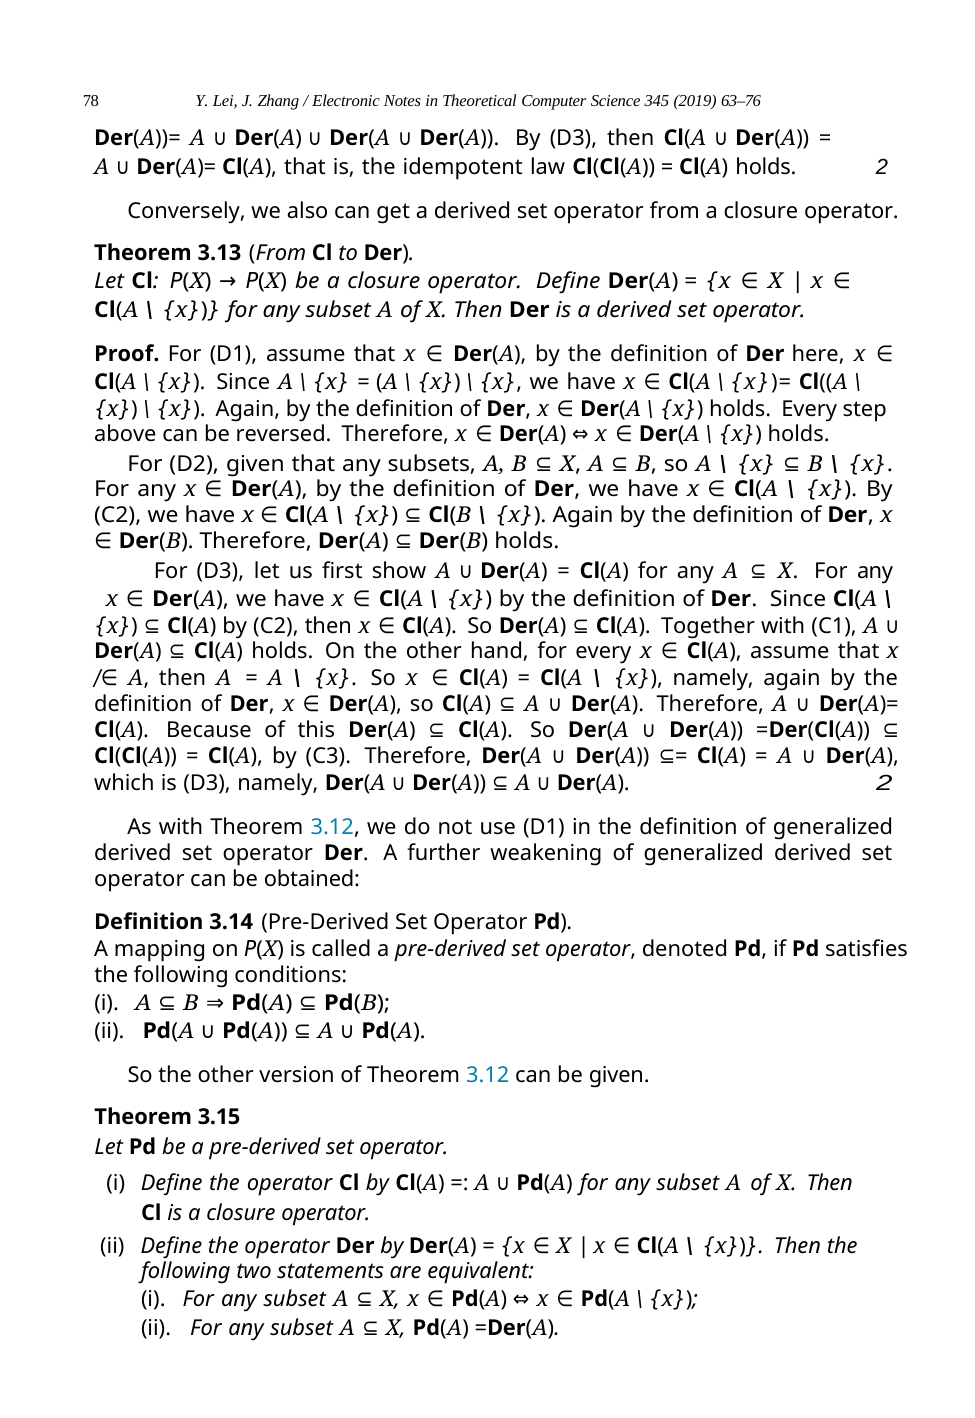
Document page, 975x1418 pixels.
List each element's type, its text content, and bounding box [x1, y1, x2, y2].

list A ⊆ B ⇒ Pd(A) ⊆ Pd(B); [94, 988, 910, 1015]
text So the other version of Theorem 3.12 can be given. [127, 1059, 910, 1089]
text Let Pd be a pre-derived set operator. [94, 1131, 910, 1160]
text Cl is a closure operator. [141, 1196, 910, 1226]
text {x}) ⊆ Cl(A) by (C2), then x ∈ Cl(A). So Der(A) ⊆ Cl(A). Together with (C1), A ∪ Der(A) ⊆ Cl(A) holds. On the other hand, for every x ∈ Cl(A), assume that x /∈ A, then A = A \ {x}. So x ∈ Cl(A) = Cl(A \ {x}), namely, again by the definition of Der, x ∈ Der(A), so Cl(A) ⊆ A ∪ Der(A). Therefore, A ∪ Der(A)= Cl(A). Because of this Der(A) ⊆ Cl(A). So Der(A ∪ Der(A)) =Der(Cl(A)) ⊆ Cl(Cl(A)) = Cl(A), by (C3). Therefore, Der(A ∪ Der(A)) ⊆= Cl(A) = A ∪ Der(A), which is (D3), namely, Der(A ∪ Der(A)) ⊆ A ∪ Der(A). 2 [94, 613, 899, 796]
text For (D3), let us first show A ∪ Der(A) = Cl(A) for any A ⊆ X. For any [71, 555, 893, 584]
text Proof. For (D1), assume that x ∈ Der(A), by the definition of Der here, x ∈ [94, 337, 910, 367]
text A mapping on P(X) is called a pre-derived set operator, denoted Pd, if Pd satisfies the following conditions: [94, 936, 910, 988]
text Definition 3.14 (Pre-Derived Set Operator Pd). [94, 906, 910, 935]
text Conversely, we also can get a derived set operator from a closure operator. [127, 194, 910, 224]
text Der(A))= A ∪ Der(A) ∪ Der(A ∪ Der(A)). By (D3), then Cl(A ∪ Der(A)) = [94, 121, 910, 151]
text Let Cl: P(X) → P(X) be a closure operator. Deﬁne Der(A) = {x ∈ X | x ∈ [94, 266, 910, 294]
text Cl(A \ {x})} for any subset A of X. Then Der is a derived set operator. [94, 294, 910, 323]
text Cl(A \ {x}). Since A \ {x} = (A \ {x}) \ {x}, we have x ∈ Cl(A \ {x})= Cl((A \ [94, 367, 910, 395]
text {x}) \ {x}). Again, by the definition of Der, x ∈ Der(A \ {x}) holds. Every step above can be reversed. Therefore, x ∈ Der(A) ⇔ x ∈ Der(A \ {x}) holds. [94, 396, 910, 448]
text Theorem 3.13 (From Cl to Der). [94, 237, 910, 266]
text A ∪ Der(A)= Cl(A), that is, the idempotent law Cl(Cl(A)) = Cl(A) holds. 2 [94, 151, 910, 180]
list For any subset A ⊆ X, x ∈ Pd(A) ⇔ x ∈ Pd(A \ {x}); [141, 1285, 910, 1312]
list For any subset A ⊆ X, Pd(A) =Der(A). [141, 1312, 910, 1341]
text As with Theorem 3.12, we do not use (D1) in the definition of generalized derived set operator Der. A further weakening of generalized derived set operator can be obtained: [94, 814, 893, 892]
list Deﬁne the operator Der by Der(A) = {x ∈ X | x ∈ Cl(A \ {x})}. Then the following two statements are equivalent: [100, 1232, 893, 1285]
text For (D2), given that any subsets, A, B ⊆ X, A ⊆ B, so A \ {x} ⊆ B \ {x}. For any x ∈ Der(A), by the definition of Der, we have x ∈ Cl(A \ {x}). By (C2), we have x ∈ Cl(A \ {x}) ⊆ Cl(B \ {x}). Again by the definition of Der, x ∈ Der(B). Therefore, Der(A) ⊆ Der(B) holds. [94, 450, 893, 555]
list Pd(A ∪ Pd(A)) ⊆ A ∪ Pd(A). [94, 1015, 910, 1045]
text x ∈ Der(A), we have x ∈ Cl(A \ {x}) by the definition of Der. Since Cl(A \ [71, 584, 893, 612]
list Deﬁne the operator Cl by Cl(A) =: A ∪ Pd(A) for any subset A of X. Then [106, 1167, 910, 1196]
subtitle Theorem 3.15 [94, 1101, 910, 1131]
